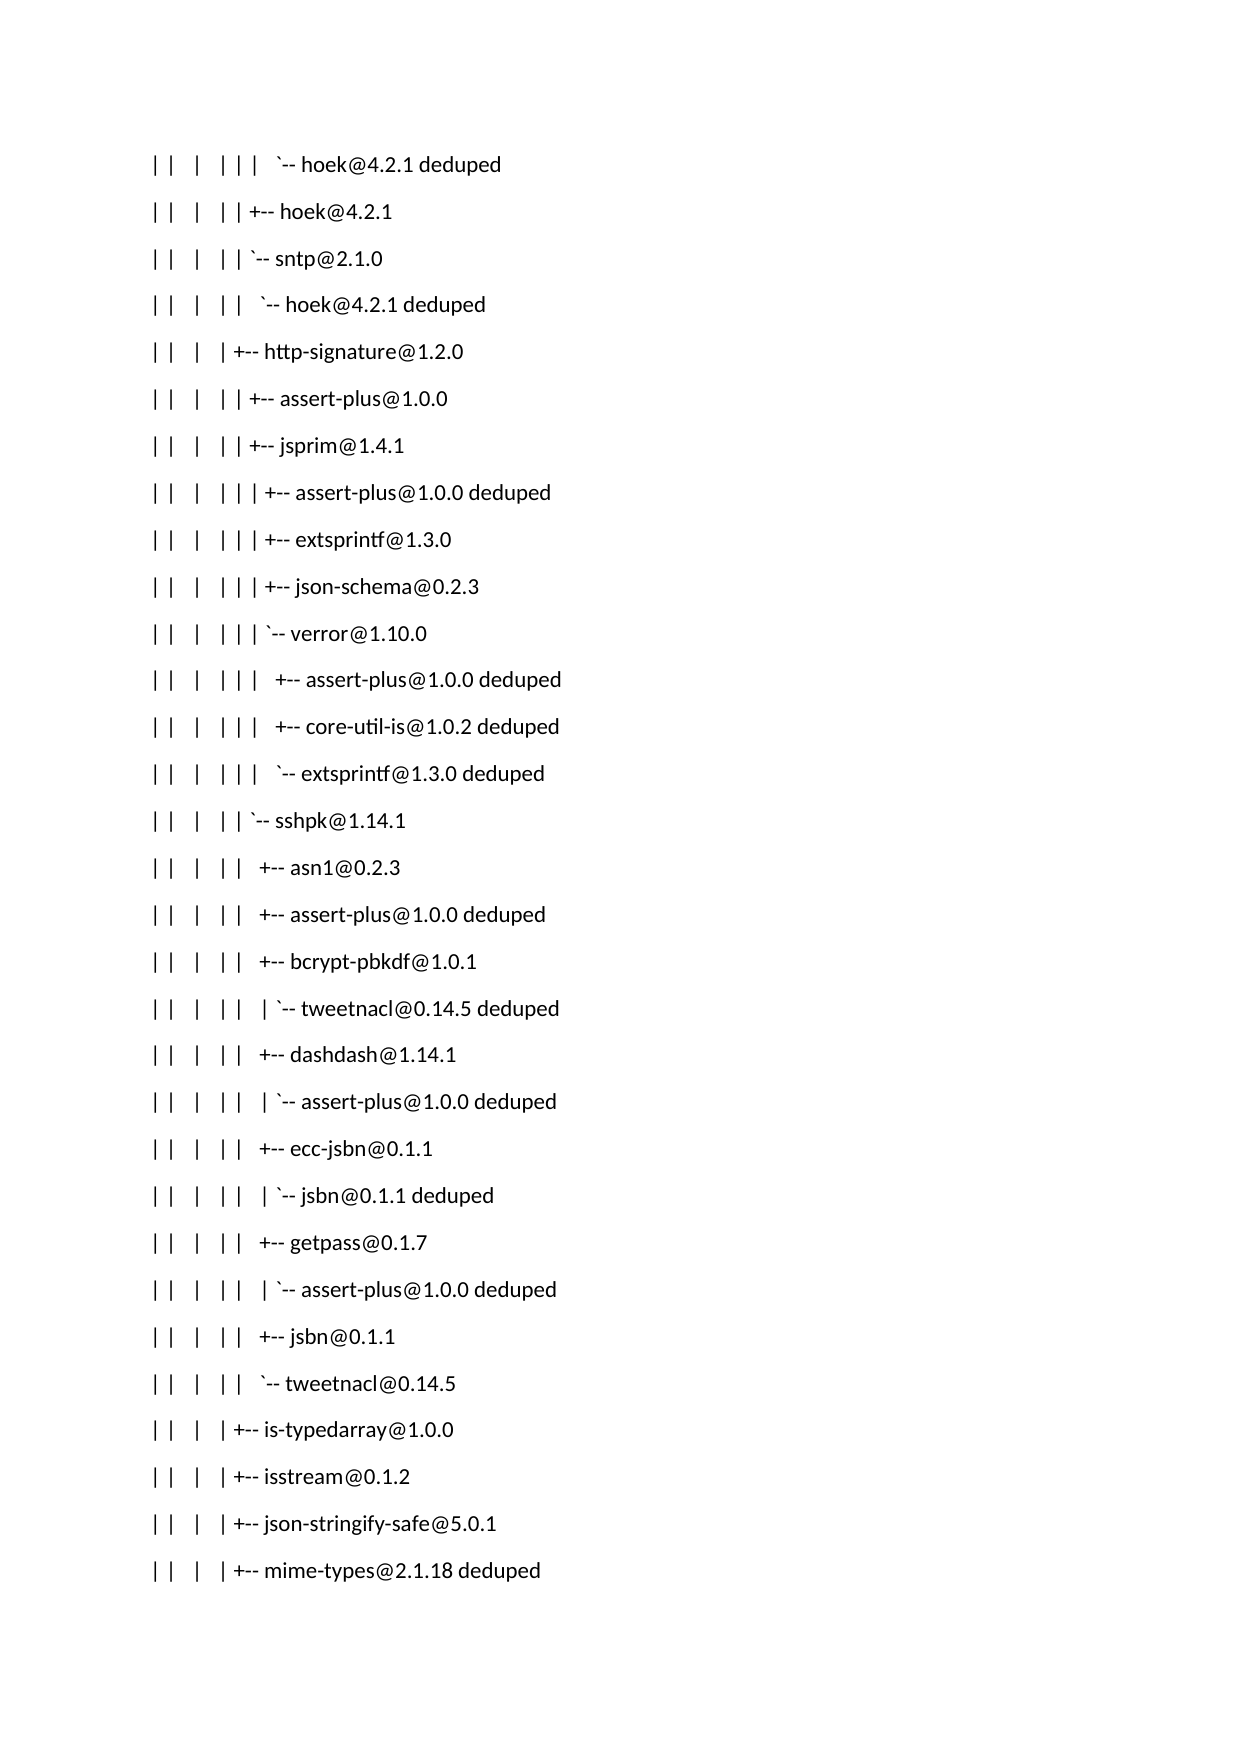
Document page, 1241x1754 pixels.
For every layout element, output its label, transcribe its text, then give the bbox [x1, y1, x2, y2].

text | | | | +-- json-stringify-safe@5.0.1 [150, 1509, 1090, 1537]
text | | | | | | +-- core-util-is@1.0.2 deduped [150, 712, 1090, 741]
text | | | | +-- is-typedarray@1.0.0 [150, 1416, 1090, 1444]
text | | | | | +-- dashdash@1.14.1 [150, 1041, 1090, 1069]
text | | | | | `-- tweetnacl@0.14.5 [150, 1369, 1090, 1397]
text | | | | | | +-- extsprintf@1.3.0 [150, 525, 1090, 553]
text | | | | | | +-- assert-plus@1.0.0 deduped [150, 478, 1090, 506]
text | | | | | +-- bcrypt-pbkdf@1.0.1 [150, 947, 1090, 975]
text | | | | | | `-- verror@1.10.0 [150, 619, 1090, 647]
text | | | | +-- http-signature@1.2.0 [150, 337, 1090, 366]
text | | | | | | `-- assert-plus@1.0.0 deduped [150, 1275, 1090, 1303]
text | | | | | | `-- jsbn@0.1.1 deduped [150, 1181, 1090, 1209]
text | | | | | +-- getpass@0.1.7 [150, 1228, 1090, 1256]
text | | | | | +-- assert-plus@1.0.0 deduped [150, 900, 1090, 928]
text | | | | +-- isstream@0.1.2 [150, 1462, 1090, 1491]
text | | | | | +-- jsbn@0.1.1 [150, 1322, 1090, 1350]
text | | | | +-- mime-types@2.1.18 deduped [150, 1556, 1090, 1584]
text | | | | | | +-- json-schema@0.2.3 [150, 572, 1090, 600]
text | | | | | | `-- assert-plus@1.0.0 deduped [150, 1087, 1090, 1116]
text | | | | | | `-- tweetnacl@0.14.5 deduped [150, 994, 1090, 1022]
text | | | | | +-- jsprim@1.4.1 [150, 431, 1090, 459]
text | | | | | +-- assert-plus@1.0.0 [150, 384, 1090, 412]
text | | | | | | `-- extsprintf@1.3.0 deduped [150, 759, 1090, 787]
text | | | | | +-- asn1@0.2.3 [150, 853, 1090, 881]
text | | | | | `-- hoek@4.2.1 deduped [150, 291, 1090, 319]
text | | | | | `-- sntp@2.1.0 [150, 244, 1090, 272]
text | | | | | | +-- assert-plus@1.0.0 deduped [150, 666, 1090, 694]
text | | | | | +-- ecc-jsbn@0.1.1 [150, 1134, 1090, 1162]
text | | | | | `-- sshpk@1.14.1 [150, 806, 1090, 834]
text | | | | | | `-- hoek@4.2.1 deduped [150, 150, 1090, 178]
text | | | | | +-- hoek@4.2.1 [150, 197, 1090, 225]
